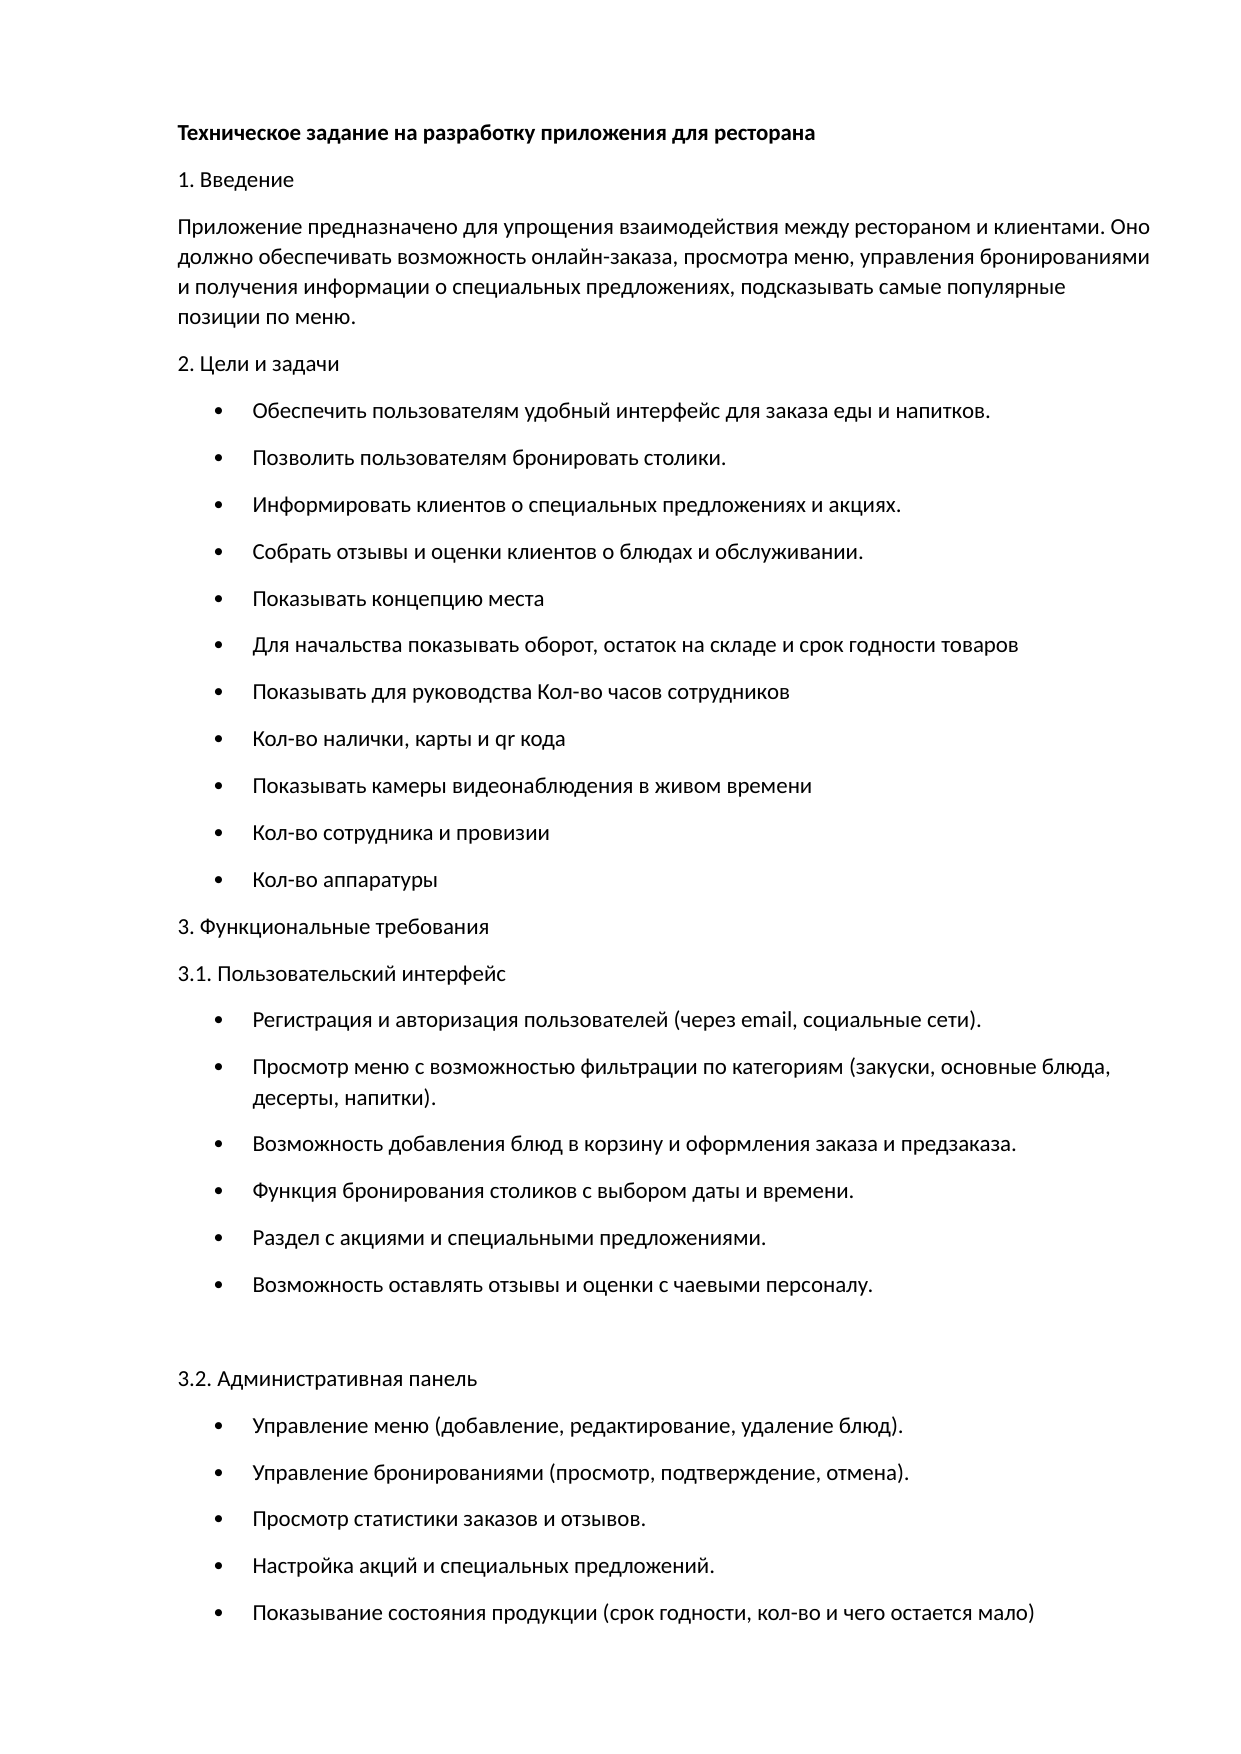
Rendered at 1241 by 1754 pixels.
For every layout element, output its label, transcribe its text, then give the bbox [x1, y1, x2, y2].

list Просмотр меню с возможностью фильтрации по категориям (закуски, основные блюда, десерты, напитки). [215, 1052, 1152, 1111]
list Функция бронирования столиков с выбором даты и времени. [215, 1176, 1152, 1204]
list Обеспечить пользователям удобный интерфейс для заказа еды и напитков. [215, 396, 1152, 424]
text 2. Цели и задачи [177, 349, 1152, 377]
list Показывать для руководства Кол-во часов сотрудников [215, 677, 1152, 706]
list Управление бронированиями (просмотр, подтверждение, отмена). [215, 1458, 1152, 1486]
list Позволить пользователям бронировать столики. [215, 443, 1152, 471]
list Регистрация и авторизация пользователей (через email, социальные сети). [215, 1006, 1152, 1034]
text 3.2. Административная панель [177, 1364, 1152, 1392]
text Приложение предназначено для упрощения взаимодействия между рестораном и клиентами. Оно должно обеспечивать возможность онлайн-заказа, просмотра меню, управления бронированиями и получения информации о специальных предложениях, подсказывать самые популярные позиции по меню. [177, 212, 1152, 331]
text 1. Введение [177, 165, 1152, 193]
text 3.1. Пользовательский интерфейс [177, 959, 1152, 987]
list Показывание состояния продукции (срок годности, кол-во и чего остается мало) [215, 1598, 1152, 1626]
list Показывать камеры видеонаблюдения в живом времени [215, 771, 1152, 799]
list Информировать клиентов о специальных предложениях и акциях. [215, 490, 1152, 518]
list Просмотр статистики заказов и отзывов. [215, 1504, 1152, 1533]
list Для начальства показывать оборот, остаток на складе и срок годности товаров [215, 631, 1152, 659]
list Возможность оставлять отзывы и оценки с чаевыми персоналу. [215, 1270, 1152, 1298]
list Настройка акций и специальных предложений. [215, 1551, 1152, 1579]
list Кол-во аппаратуры [215, 865, 1152, 893]
list Показывать концепцию места [215, 584, 1152, 612]
list Управление меню (добавление, редактирование, удаление блюд). [215, 1411, 1152, 1439]
list Возможность добавления блюд в корзину и оформления заказа и предзаказа. [215, 1129, 1152, 1158]
list Собрать отзывы и оценки клиентов о блюдах и обслуживании. [215, 537, 1152, 565]
list Кол-во сотрудника и провизии [215, 818, 1152, 846]
list Кол-во налички, карты и qr кода [215, 724, 1152, 752]
text Техническое задание на разработку приложения для ресторана [177, 118, 1152, 146]
text 3. Функциональные требования [177, 912, 1152, 940]
list Раздел с акциями и специальными предложениями. [215, 1223, 1152, 1251]
